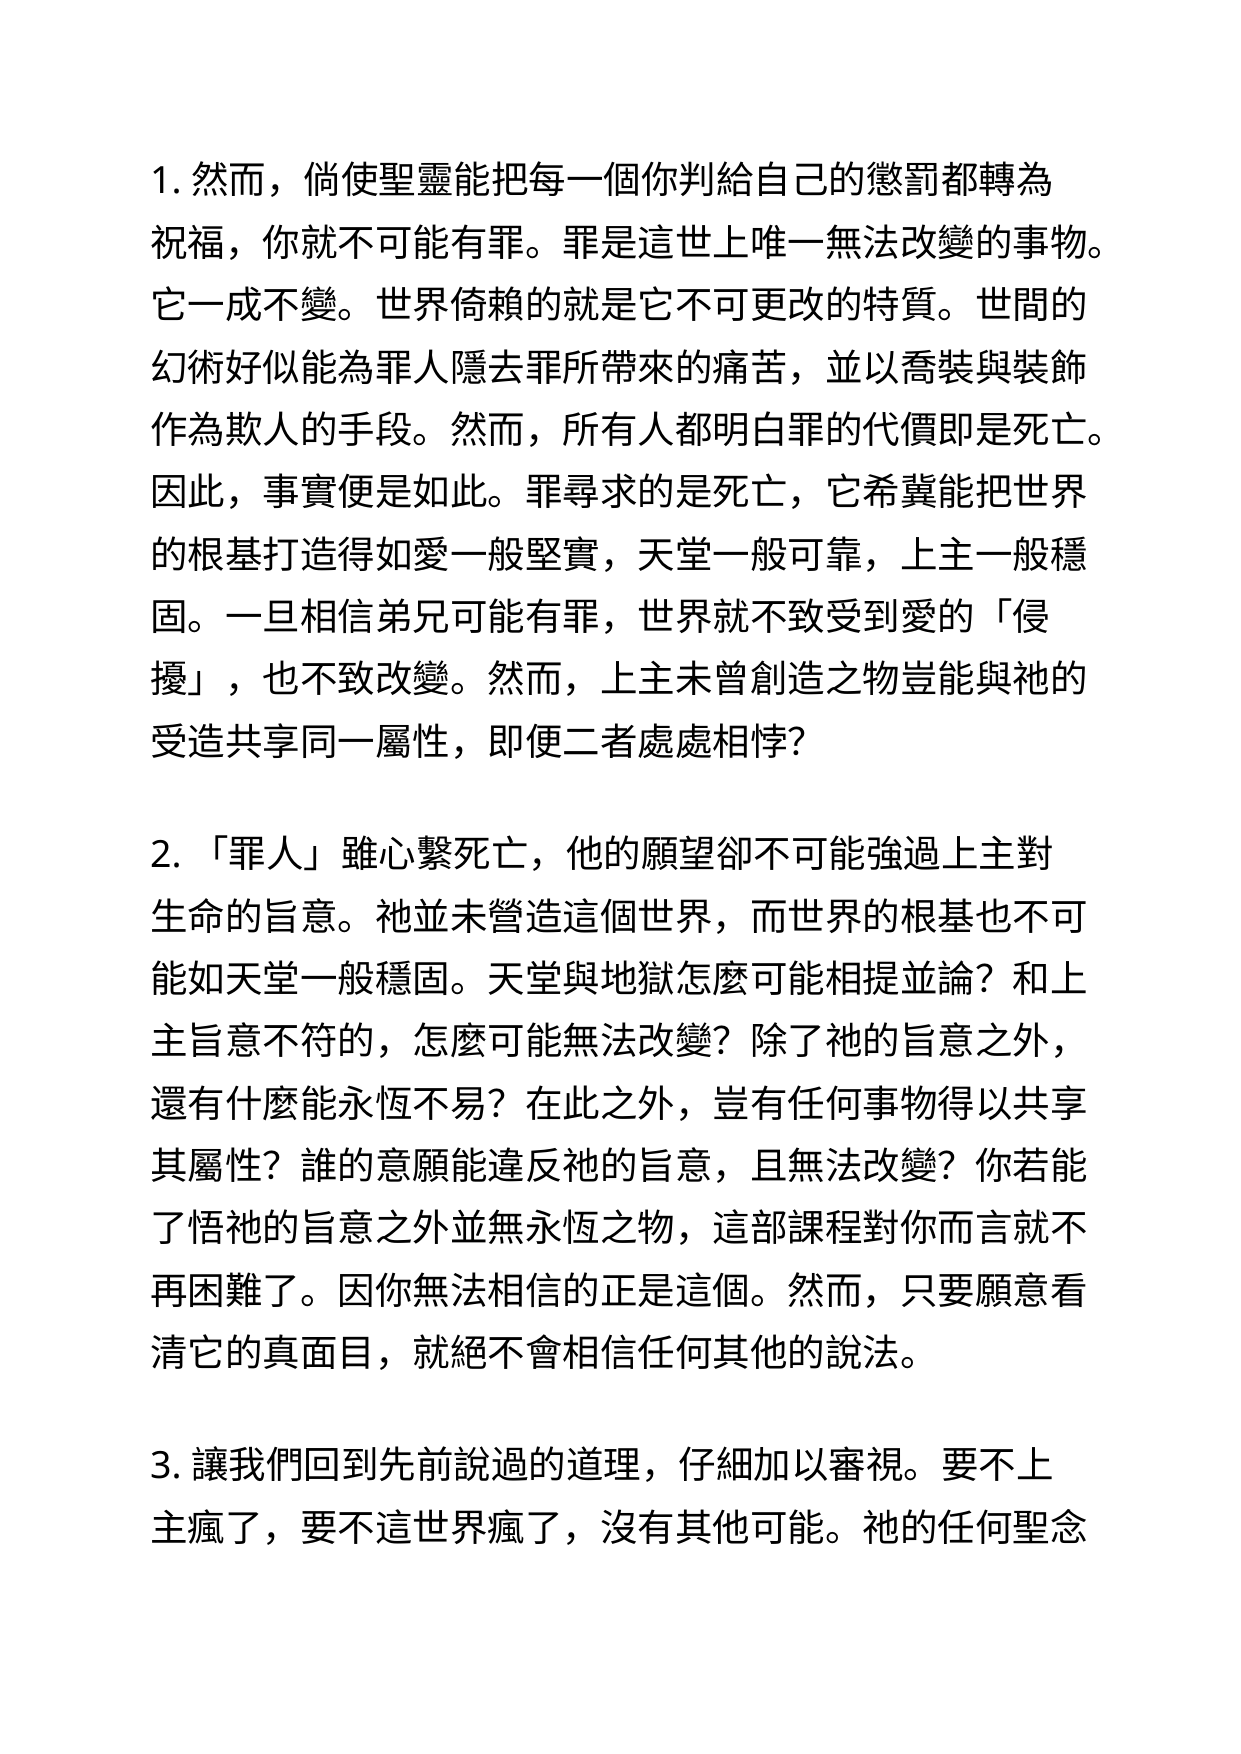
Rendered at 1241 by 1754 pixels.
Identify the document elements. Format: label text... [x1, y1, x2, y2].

text 1. 然而，倘使聖靈能把每一個你判給自己的懲罰都轉為祝福，你就不可能有罪。罪是這世上唯一無法改變的事物。它一成不變。世界倚賴的就是它不可更改的特質。世間的幻術好似能為罪人隱去罪所帶來的痛苦，並以喬裝與裝飾作為欺人的手段。然而，所有人都明白罪的代價即是死亡。因此，事實便是如此。罪尋求的是死亡，它希冀能把世界的根基打造得如愛一般堅實，天堂一般可靠，上主一般穩固。一旦相信弟兄可能有罪，世界就不致受到愛的「侵擾」，也不致改變。然而，上主未曾創造之物豈能與祂的受造共享同一屬性，即便二者處處相悖？ [150, 150, 1090, 766]
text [150, 1435, 1090, 1552]
text 2. 「罪人」雖心繫死亡，他的願望卻不可能強過上主對生命的旨意。祂並未營造這個世界，而世界的根基也不可能如天堂一般穩固。天堂與地獄怎麼可能相提並論？和上主旨意不符的，怎麼可能無法改變？除了祂的旨意之外，還有什麼能永恆不易？在此之外，豈有任何事物得以共享其屬性？誰的意願能違反祂的旨意，且無法改變？你若能了悟祂的旨意之外並無永恆之物，這部課程對你而言就不再困難了。因你無法相信的正是這個。然而，只要願意看清它的真面目，就絕不會相信任何其他的說法。 [150, 824, 1090, 1377]
